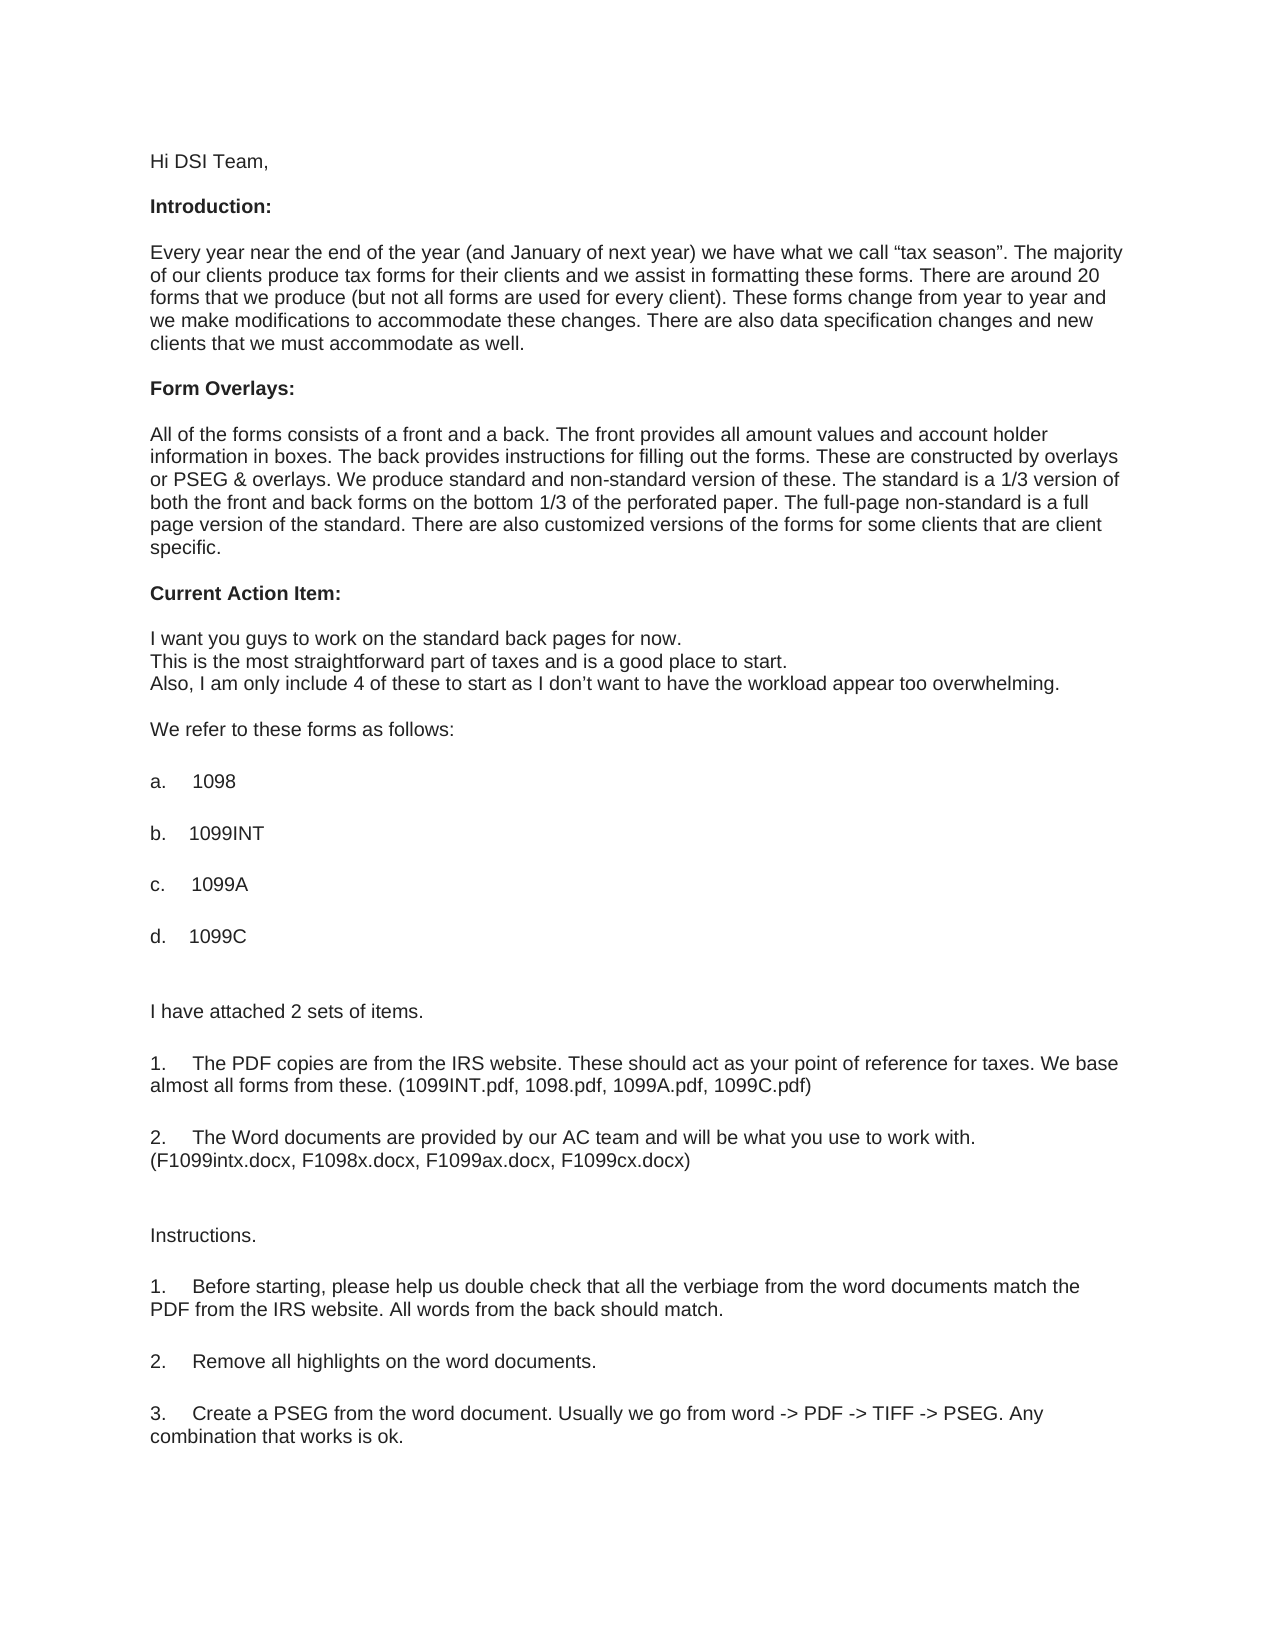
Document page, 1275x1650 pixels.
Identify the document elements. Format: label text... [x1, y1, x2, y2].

text Introduction: [150, 195, 1125, 218]
text 1. Before starting, please help us double check that all the verbiage from the word documents match the PDF from the IRS website. All words from the back should match. [150, 1275, 1125, 1321]
text All of the forms consists of a front and a back. The front provides all amount values and account holder information in boxes. The back provides instructions for filling out the forms. These are constructed by overlays or PSEG & overlays. We produce standard and non-standard version of these. The standard is a 1/3 version of both the front and back forms on the bottom 1/3 of the perforated paper. The full-page non-standard is a full page version of the standard. There are also customized versions of the forms for some clients that are client specific. [150, 422, 1125, 559]
text I want you guys to work on the standard back pages for now. [150, 627, 1125, 649]
text Current Action Item: [150, 581, 1125, 604]
text I have attached 2 sets of items. [150, 1000, 1125, 1022]
text c. 1099A [150, 873, 1125, 896]
text Instructions. [150, 1223, 1125, 1246]
text This is the most straightforward part of taxes and is a good place to start. [150, 649, 1125, 672]
text Also, I am only include 4 of these to start as I don’t want to have the workload appear too overwhelming. [150, 672, 1125, 695]
text 2. The Word documents are provided by our AC team and will be what you use to work with. (F1099intx.docx, F1098x.docx, F1099ax.docx, F1099cx.docx) [150, 1126, 1125, 1172]
text 1. The PDF copies are from the IRS website. These should act as your point of reference for taxes. We base almost all forms from these. (1099INT.pdf, 1098.pdf, 1099A.pdf, 1099C.pdf) [150, 1052, 1125, 1097]
text We refer to these forms as follows: [150, 718, 1125, 740]
text Hi DSI Team, [150, 150, 1125, 173]
text Every year near the end of the year (and January of next year) we have what we call “tax season”. The majority of our clients produce tax forms for their clients and we assist in formatting these forms. There are around 20 forms that we produce (but not all forms are used for every client). These forms change from year to year and we make modifications to accommodate these changes. There are also data specification changes and new clients that we must accommodate as well. [150, 241, 1125, 354]
text d. 1099C [150, 925, 1125, 948]
text 2. Remove all highlights on the word documents. [150, 1350, 1125, 1373]
text a. 1098 [150, 769, 1125, 792]
text Form Overlays: [150, 377, 1125, 400]
text b. 1099INT [150, 821, 1125, 844]
text 3. Create a PSEG from the word document. Usually we go from word -> PDF -> TIFF -> PSEG. Any combination that works is ok. [150, 1402, 1125, 1447]
